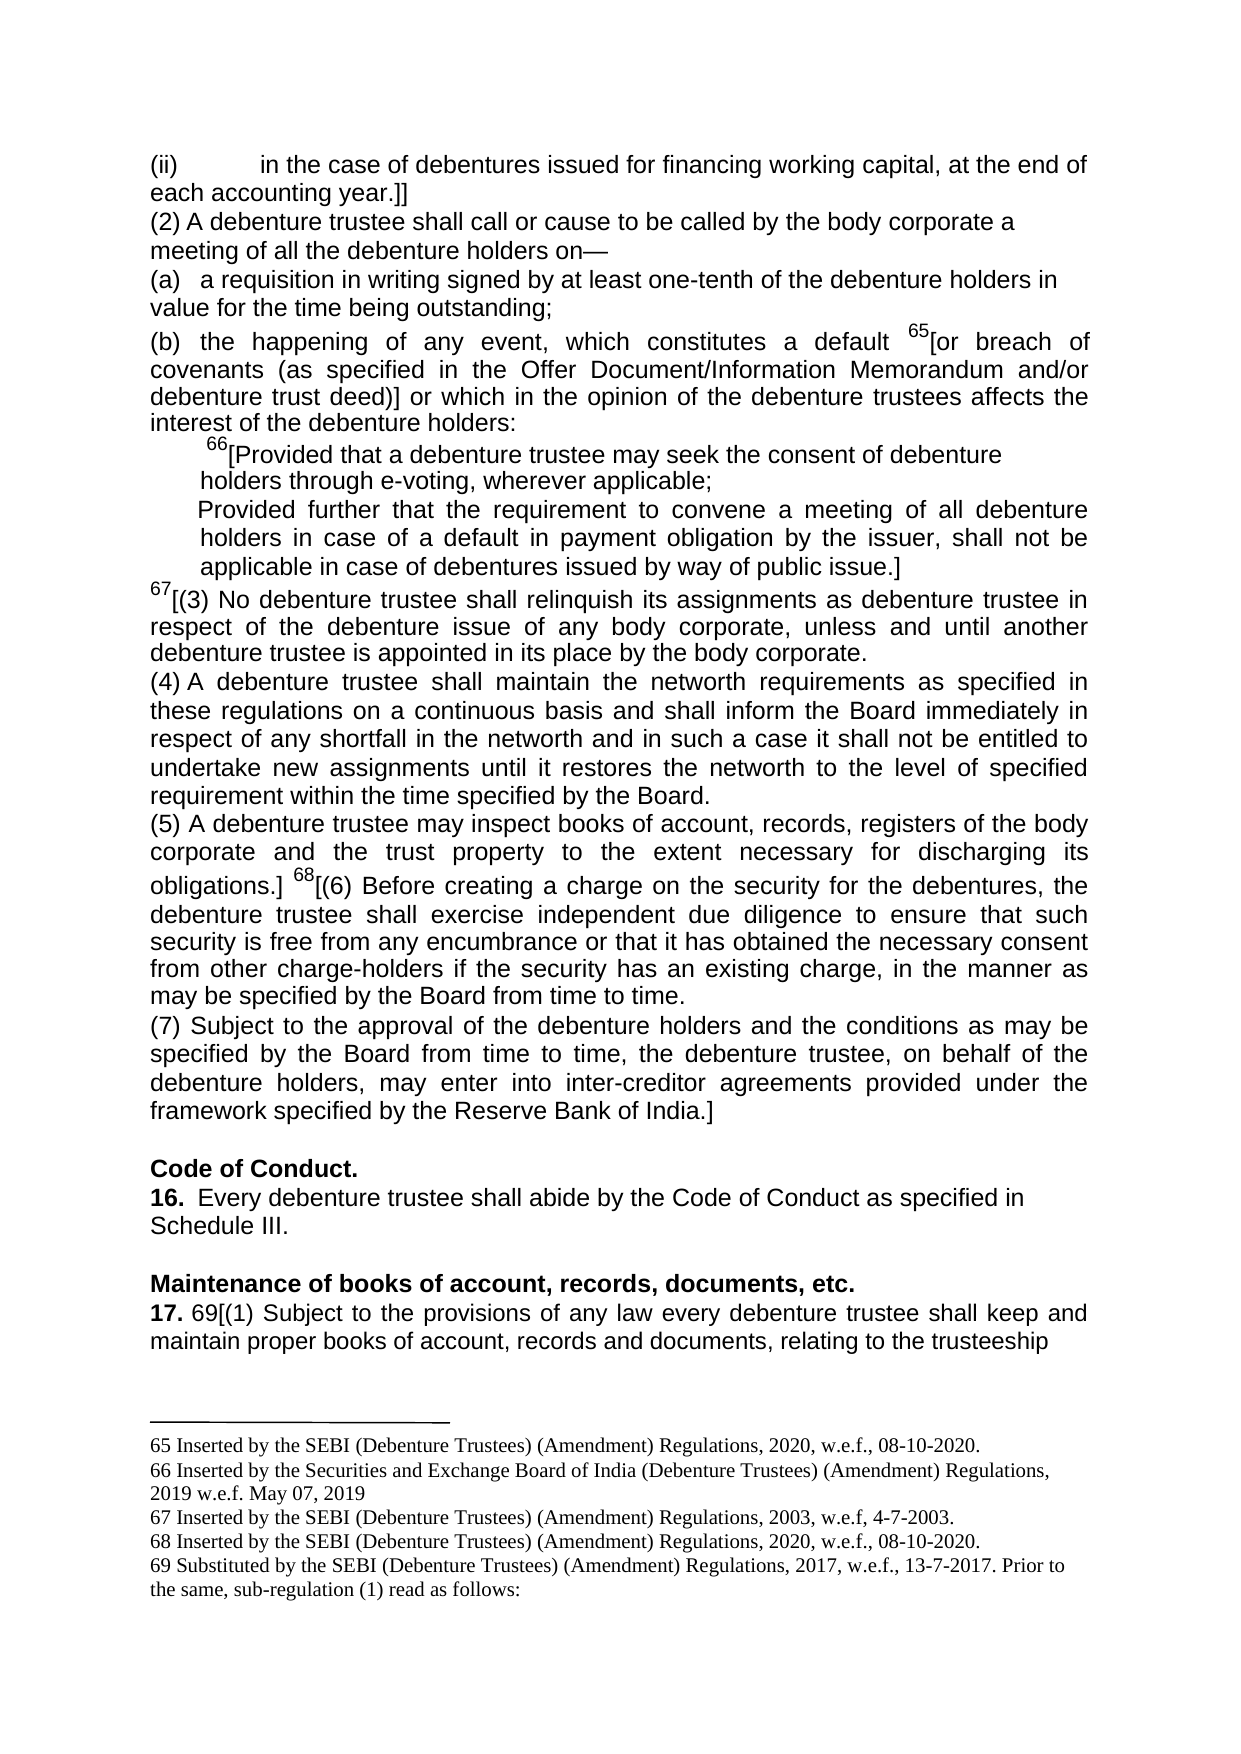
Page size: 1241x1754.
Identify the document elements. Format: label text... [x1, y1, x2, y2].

list in the case of debentures issued for financing working capital, at the end of each accounting year.]] [150, 151, 1090, 207]
list a requisition in writing signed by at least one-tenth of the debenture holders in value for the time being outstanding; [150, 266, 1090, 322]
text 67[(3) No debenture trustee shall relinquish its assignments as debenture trustee in respect of the debenture issue of any body corporate, unless and until another debenture trustee is appointed in its place by the body corporate. [150, 581, 1089, 666]
list A debenture trustee shall call or cause to be called by the body corporate a meeting of all the debenture holders on— [150, 208, 1090, 264]
text 66 Inserted by the Securities and Exchange Board of India (Debenture Trustees) (Amendment) Regulations, 2019 w.e.f. May 07, 2019 [150, 1458, 1089, 1505]
text 69 Substituted by the SEBI (Debenture Trustees) (Amendment) Regulations, 2017, w.e.f., 13-7-2017. Prior to the same, sub-regulation (1) read as follows: [150, 1554, 1089, 1601]
list Subject to the approval of the debenture holders and the conditions as may be specified by the Board from time to time, the debenture trustee, on behalf of the debenture holders, may enter into inter-creditor agreements provided under the framework specified by the Reserve Bank of India.] [150, 1012, 1090, 1124]
text Provided further that the requirement to convene a meeting of all debenture holders in case of a default in payment obligation by the issuer, shall not be applicable in case of debentures issued by way of public issue.] [197, 496, 1089, 580]
list Every debenture trustee shall abide by the Code of Conduct as specified in Schedule III. [150, 1183, 1090, 1240]
text 66[Provided that a debenture trustee may seek the consent of debenture holders through e-voting, wherever applicable; [200, 437, 1089, 494]
list A debenture trustee shall maintain the networth requirements as specified in these regulations on a continuous basis and shall inform the Board immediately in respect of any shortfall in the networth and in such a case it shall not be entitled to undertake new assignments until it restores the networth to the level of specified requirement within the time specified by the Board. [150, 667, 1090, 810]
text 65 Inserted by the SEBI (Debenture Trustees) (Amendment) Regulations, 2020, w.e.f., 08-10-2020. [150, 1433, 1090, 1457]
text 67 Inserted by the SEBI (Debenture Trustees) (Amendment) Regulations, 2003, w.e.f, 4-7-2003. [150, 1505, 1090, 1529]
list A debenture trustee may inspect books of account, records, registers of the body corporate and the trust property to the extent necessary for discharging its obligations.] 68[(6) Before creating a charge on the security for the debentures, the debenture trustee shall exercise independent due diligence to ensure that such security is free from any encumbrance or that it has obtained the necessary consent from other charge-holders if the security has an existing charge, in the manner as may be specified by the Board from time to time. [150, 811, 1090, 1010]
text Code of Conduct. [150, 1153, 1090, 1182]
list the happening of any event, which constitutes a default 65[or breach of covenants (as specified in the Offer Document/Information Memorandum and/or debenture trust deed)] or which in the opinion of the debenture trustees affects the interest of the debenture holders: [150, 322, 1090, 437]
text Maintenance of books of account, records, documents, etc. [150, 1269, 1090, 1297]
list 69[(1) Subject to the provisions of any law every debenture trustee shall keep and maintain proper books of account, records and documents, relating to the trusteeship [150, 1298, 1090, 1355]
text 68 Inserted by the SEBI (Debenture Trustees) (Amendment) Regulations, 2020, w.e.f., 08-10-2020. [150, 1529, 1090, 1553]
